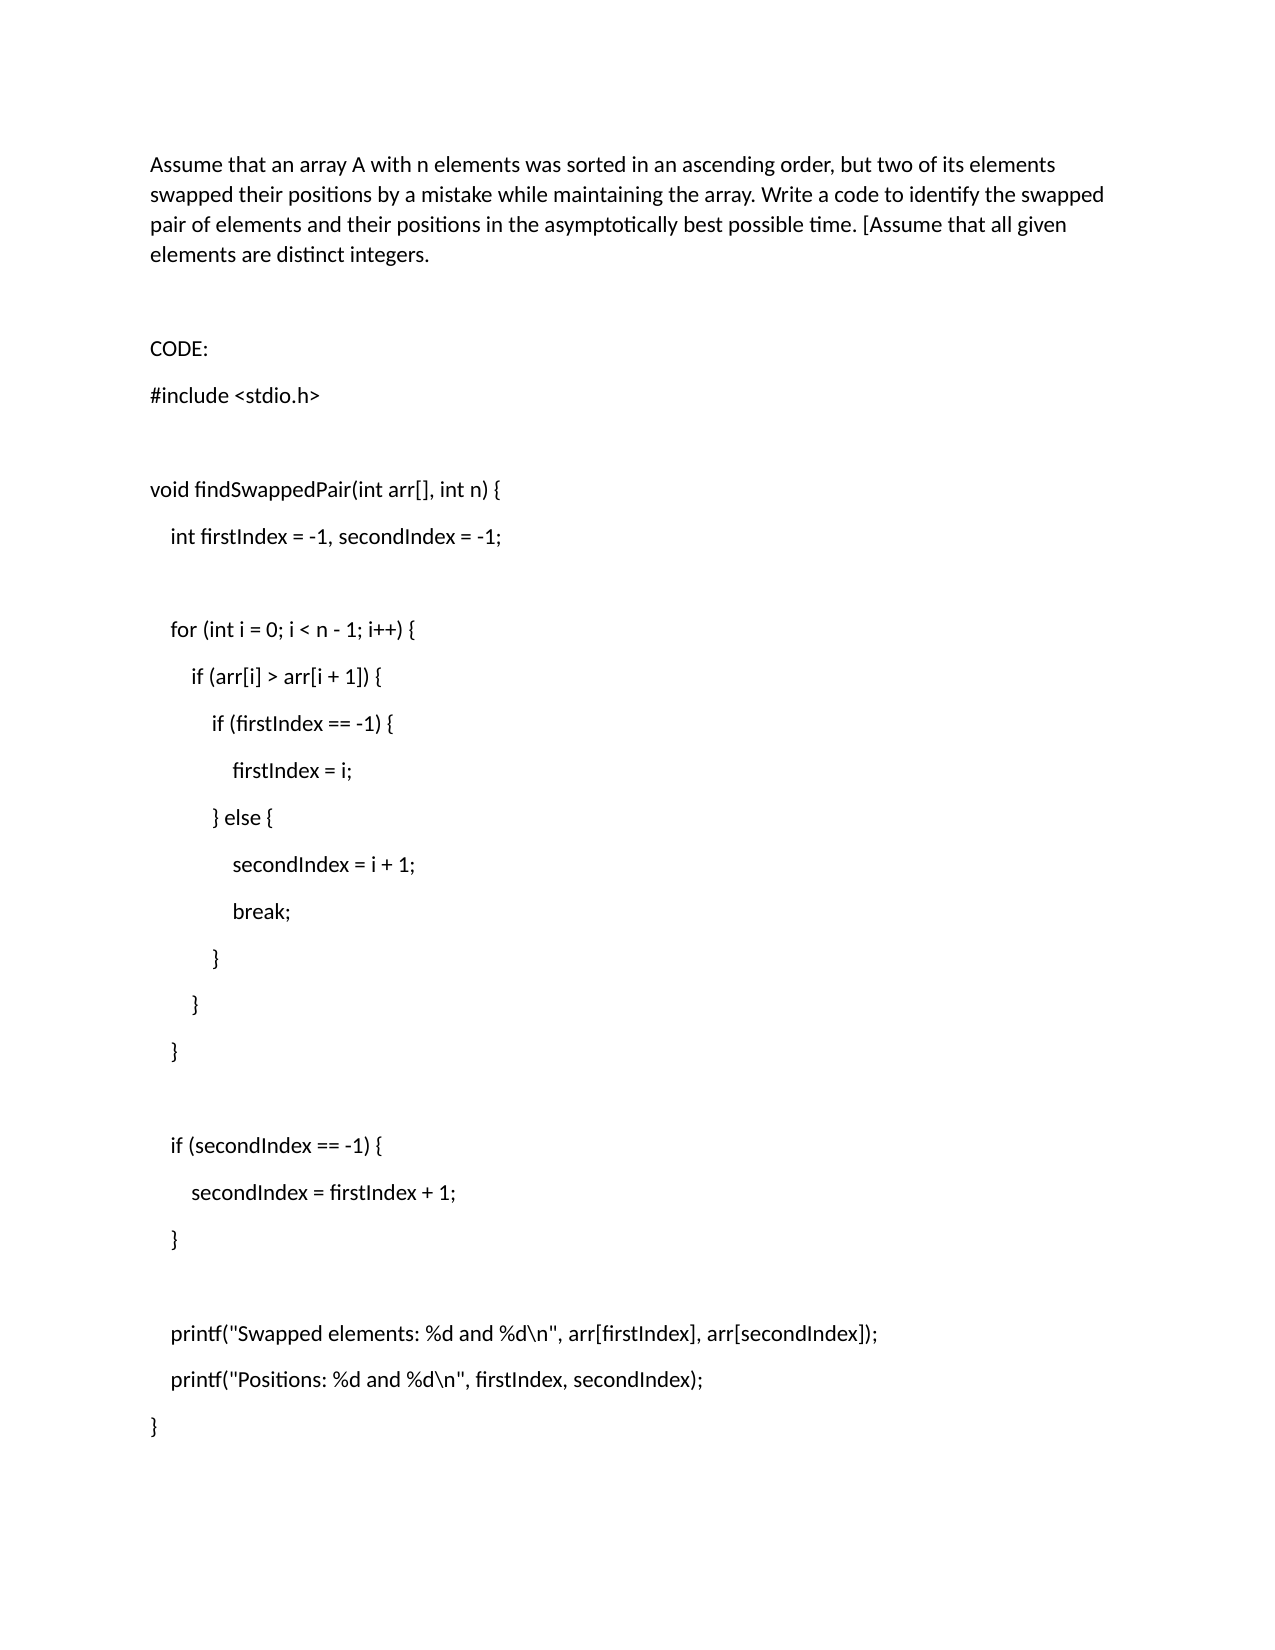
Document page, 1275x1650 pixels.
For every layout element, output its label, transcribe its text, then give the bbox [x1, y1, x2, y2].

text secondIndex = i + 1; [150, 850, 1125, 878]
text } [150, 1225, 1125, 1253]
text } [150, 944, 1125, 972]
text if (firstIndex == -1) { [150, 709, 1125, 737]
text break; [150, 897, 1125, 925]
text if (secondIndex == -1) { [150, 1131, 1125, 1159]
text } [150, 991, 1125, 1019]
text secondIndex = firstIndex + 1; [150, 1178, 1125, 1206]
text if (arr[i] > arr[i + 1]) { [150, 662, 1125, 691]
text int firstIndex = -1, secondIndex = -1; [150, 522, 1125, 550]
text } [150, 1412, 1125, 1441]
text CODE: [150, 334, 1125, 362]
text firstIndex = i; [150, 756, 1125, 784]
text for (int i = 0; i < n - 1; i++) { [150, 616, 1125, 644]
text Assume that an array A with n elements was sorted in an ascending order, but two of its elements swapped their positions by a mistake while maintaining the array. Write a code to identify the swapped pair of elements and their positions in the asymptotically best possible time. [Assume that all given elements are distinct integers. [150, 150, 1125, 269]
text } [150, 1037, 1125, 1066]
text printf("Positions: %d and %d\n", firstIndex, secondIndex); [150, 1366, 1125, 1394]
text void findSwappedPair(int arr[], int n) { [150, 475, 1125, 503]
text #include <stdio.h> [150, 381, 1125, 409]
text } else { [150, 803, 1125, 831]
text printf("Swapped elements: %d and %d\n", arr[firstIndex], arr[secondIndex]); [150, 1319, 1125, 1347]
